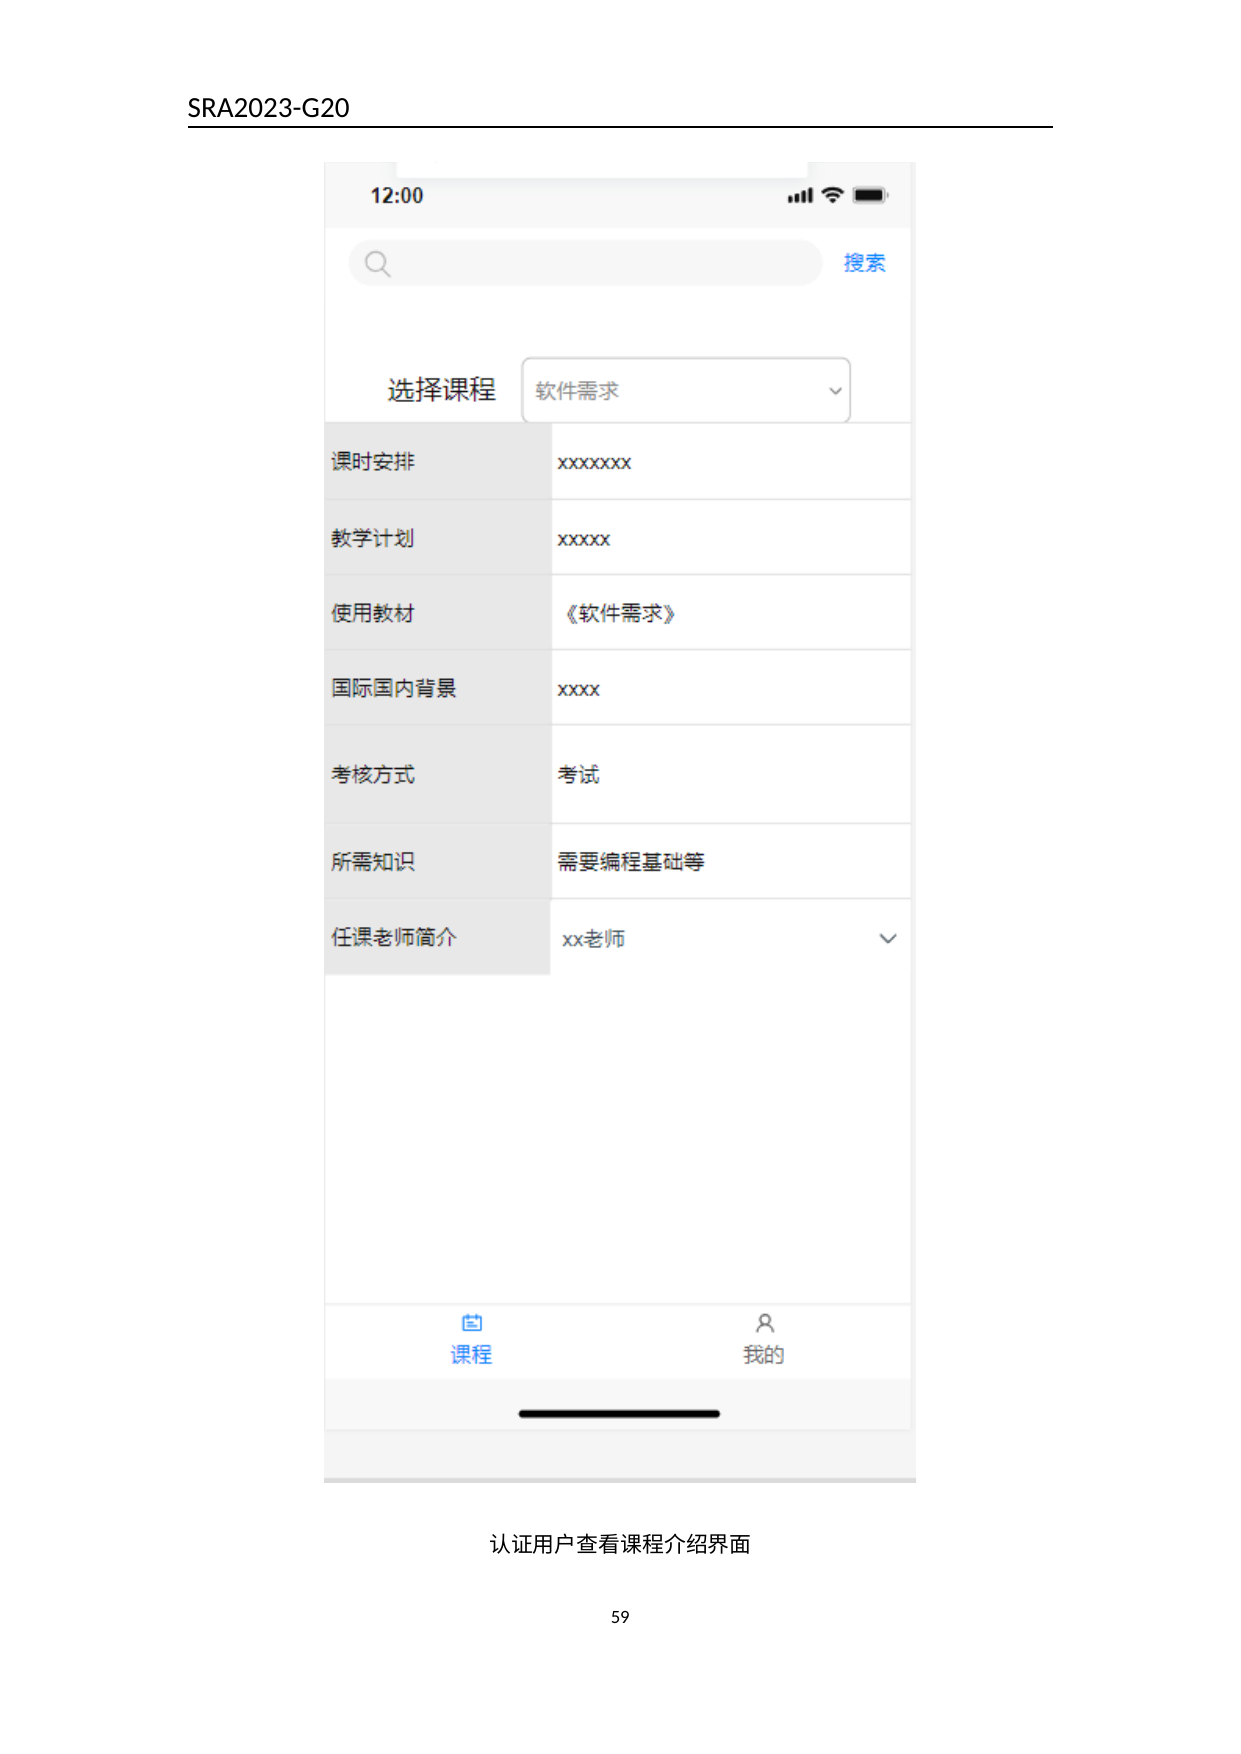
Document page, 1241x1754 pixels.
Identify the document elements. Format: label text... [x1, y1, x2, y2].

picture [324, 162, 917, 1483]
text 认证用户查看课程介绍界面 [187, 1527, 1053, 1559]
